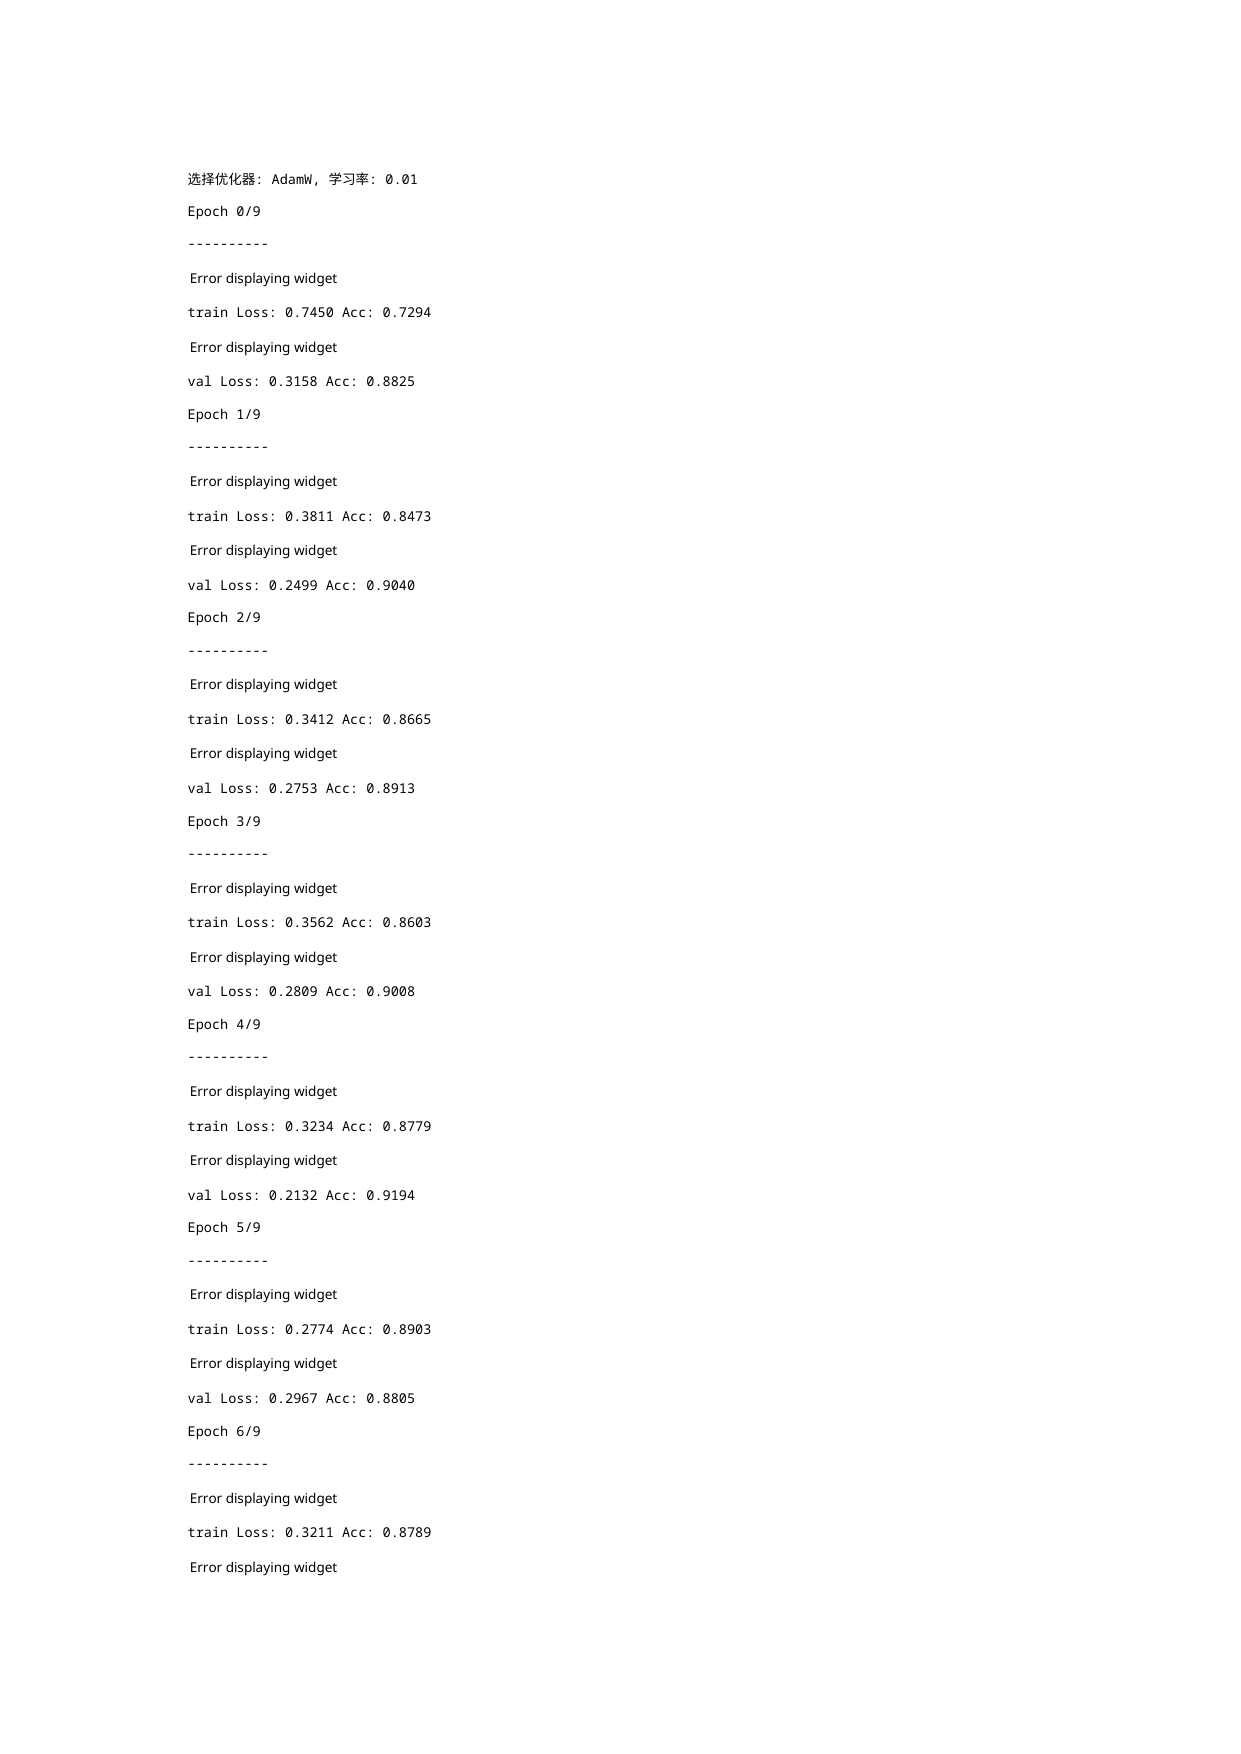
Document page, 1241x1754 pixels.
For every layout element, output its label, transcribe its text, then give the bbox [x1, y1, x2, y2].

text Error displaying widget [189, 1144, 1051, 1177]
text val Loss: 0.2753 Acc: 0.8913 [187, 772, 1053, 804]
text train Loss: 0.3811 Acc: 0.8473 [187, 499, 1053, 532]
text Error displaying widget [189, 1075, 1051, 1107]
text Error displaying widget [189, 668, 1051, 701]
text Error displaying widget [189, 1278, 1051, 1311]
text train Loss: 0.3234 Acc: 0.8779 [187, 1109, 1053, 1142]
text val Loss: 0.3158 Acc: 0.8825 [187, 365, 1053, 398]
text Error displaying widget [189, 1551, 1051, 1583]
text train Loss: 0.3412 Acc: 0.8665 [187, 703, 1053, 735]
text 选择优化器: AdamW, 学习率: 0.01 [187, 162, 1053, 194]
text Error displaying widget [189, 941, 1051, 973]
text Error displaying widget [189, 534, 1051, 567]
text val Loss: 0.2809 Acc: 0.9008 [187, 975, 1053, 1008]
text Epoch 6/9 [187, 1414, 1053, 1447]
text val Loss: 0.2132 Acc: 0.9194 [187, 1179, 1053, 1211]
text val Loss: 0.2967 Acc: 0.8805 [187, 1382, 1053, 1414]
text train Loss: 0.3211 Acc: 0.8789 [187, 1516, 1053, 1549]
text Error displaying widget [189, 872, 1051, 904]
text ---------- [187, 227, 1053, 259]
text Error displaying widget [189, 1482, 1051, 1514]
text ---------- [187, 1244, 1053, 1276]
text Error displaying widget [189, 262, 1051, 294]
text Epoch 2/9 [187, 601, 1053, 634]
text Epoch 5/9 [187, 1211, 1053, 1244]
text Error displaying widget [189, 465, 1051, 497]
text ---------- [187, 430, 1053, 463]
text Epoch 0/9 [187, 194, 1053, 227]
text Epoch 3/9 [187, 804, 1053, 837]
text ---------- [187, 1040, 1053, 1073]
text ---------- [187, 1447, 1053, 1479]
text Error displaying widget [189, 1347, 1051, 1380]
text ---------- [187, 634, 1053, 666]
text Epoch 1/9 [187, 398, 1053, 430]
text train Loss: 0.3562 Acc: 0.8603 [187, 906, 1053, 939]
text ---------- [187, 837, 1053, 869]
text Epoch 4/9 [187, 1008, 1053, 1040]
text Error displaying widget [189, 737, 1051, 770]
text val Loss: 0.2499 Acc: 0.9040 [187, 569, 1053, 601]
text train Loss: 0.2774 Acc: 0.8903 [187, 1313, 1053, 1345]
text Error displaying widget [189, 331, 1051, 363]
text train Loss: 0.7450 Acc: 0.7294 [187, 296, 1053, 329]
